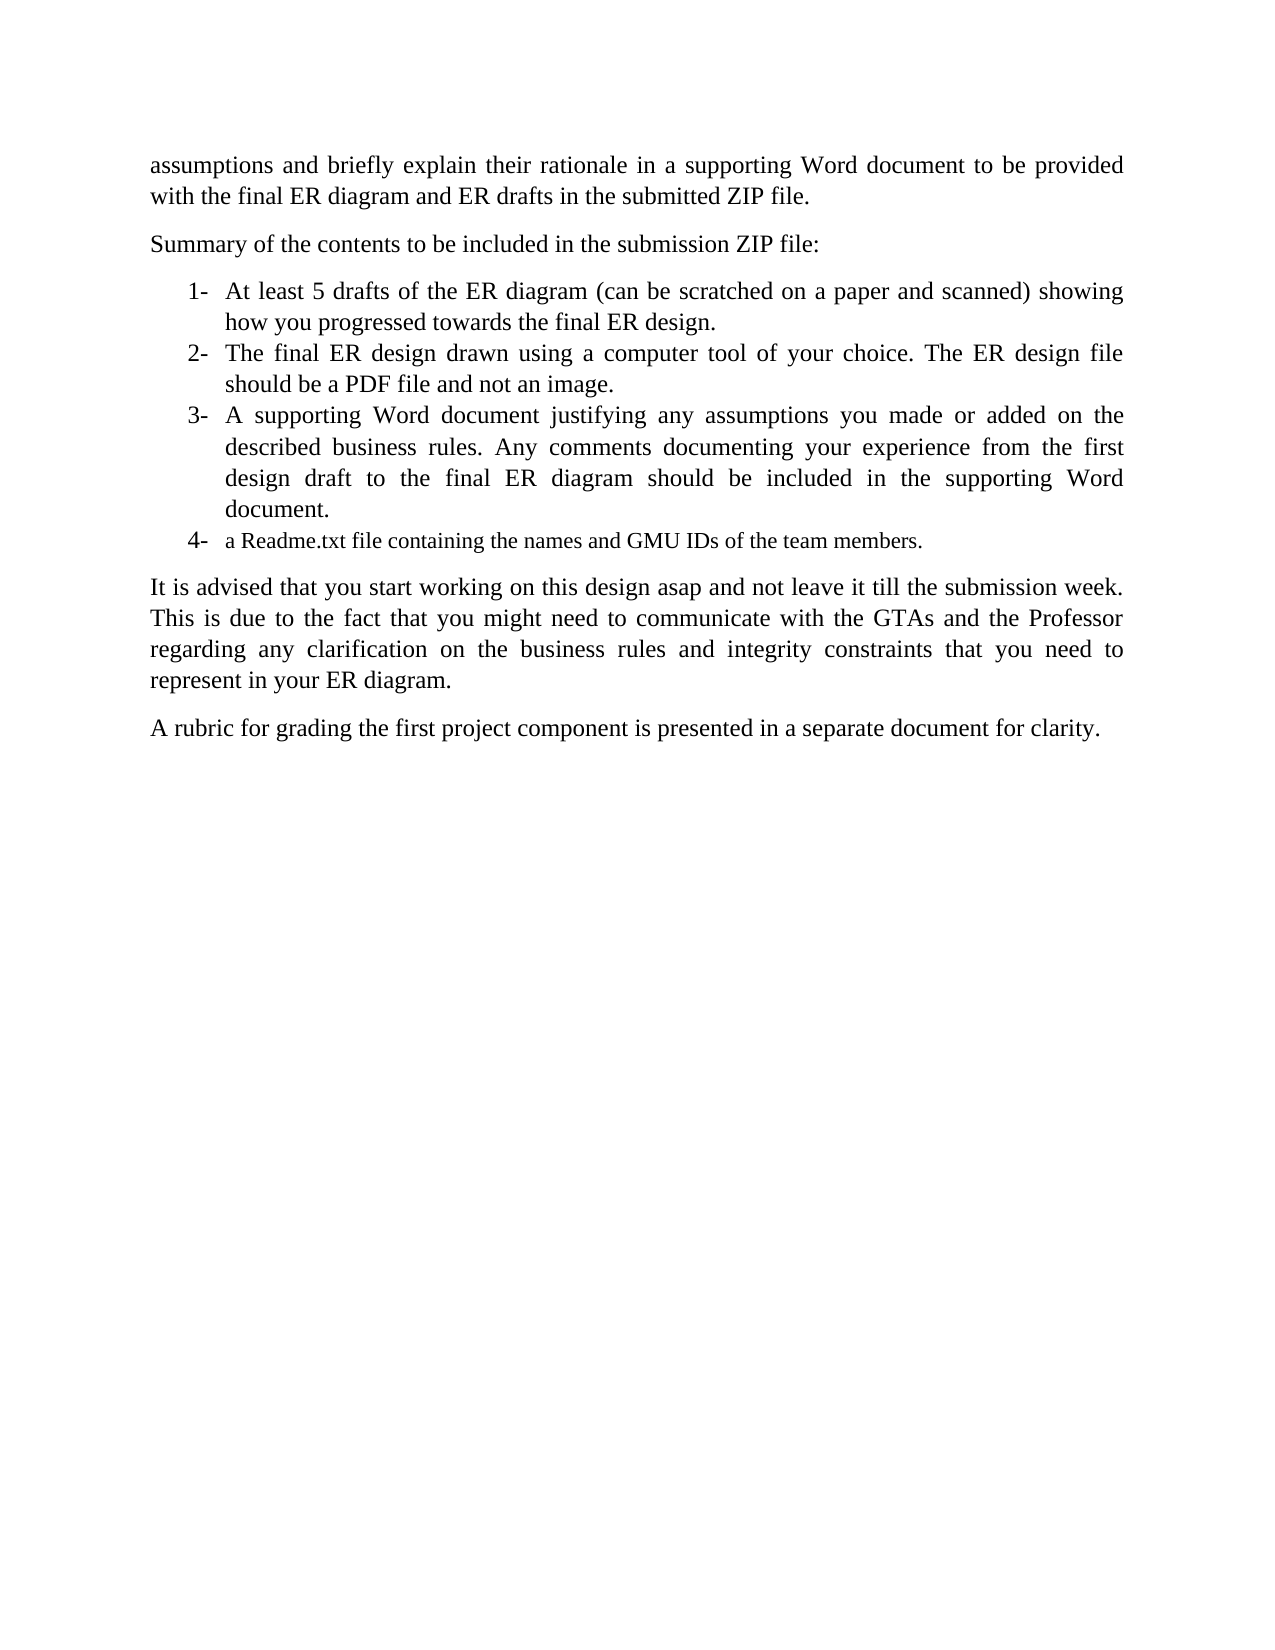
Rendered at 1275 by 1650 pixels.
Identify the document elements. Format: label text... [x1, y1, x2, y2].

list a Readme.txt file containing the names and GMU IDs of the team members. [187, 525, 1125, 553]
text Summary of the contents to be included in the submission ZIP file: [150, 229, 1125, 257]
text It is advised that you start working on this design asap and not leave it till the submission week. This is due to the fact that you might need to communicate with the GTAs and the Professor regarding any clarification on the business rules and integrity constraints that you need to represent in your ER diagram. [150, 572, 1125, 694]
list A supporting Word document justifying any assumptions you made or added on the described business rules. Any comments documenting your experience from the first design draft to the final ER diagram should be included in the supporting Word document. [187, 401, 1125, 522]
text A rubric for grading the first project component is presented in a separate document for clarity. [150, 713, 1125, 742]
list The final ER design drawn using a computer tool of your choice. The ER design file should be a PDF file and not an image. [187, 338, 1125, 398]
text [150, 150, 1125, 210]
list At least 5 drafts of the ER diagram (can be scratched on a paper and scanned) showing how you progressed towards the final ER design. [187, 276, 1125, 336]
